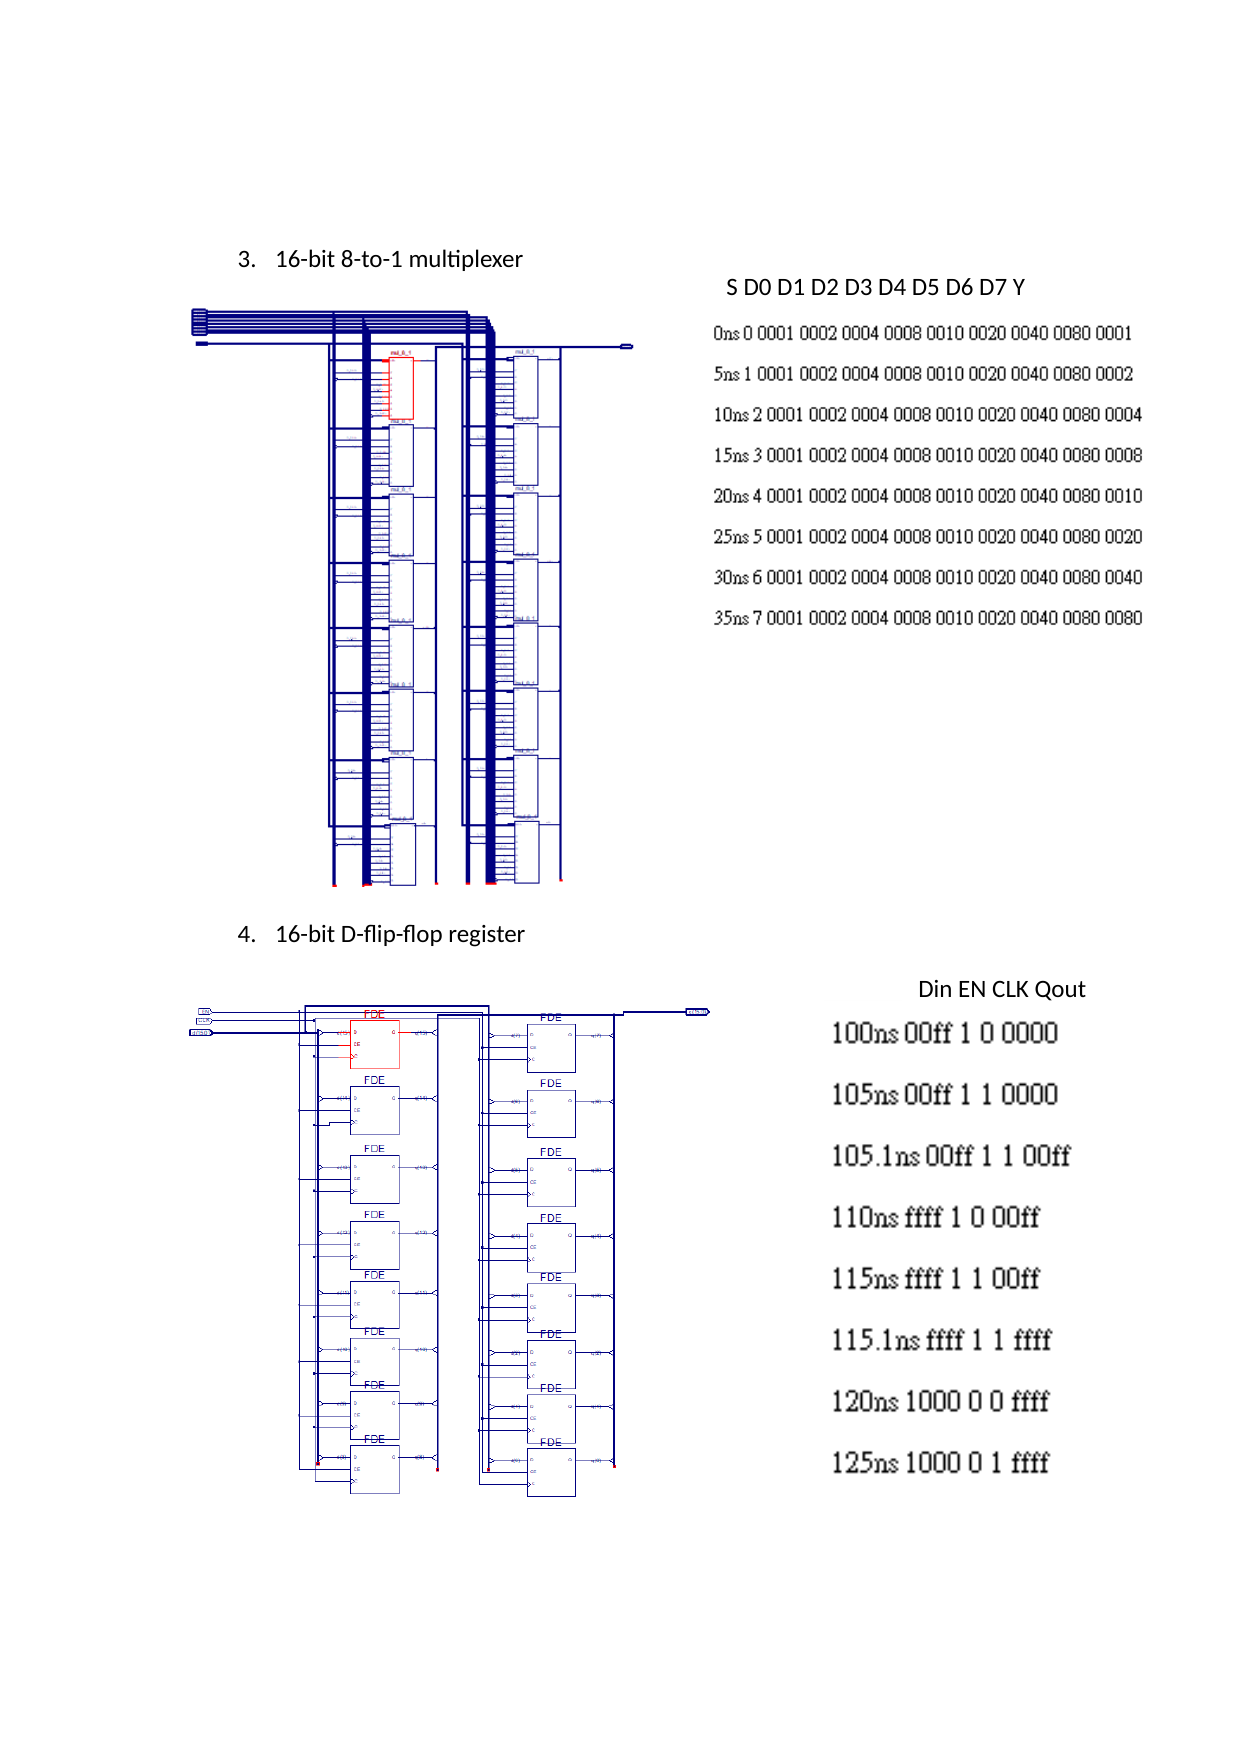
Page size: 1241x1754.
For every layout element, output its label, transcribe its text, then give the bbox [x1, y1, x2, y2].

picture [187, 1002, 713, 1499]
picture [823, 999, 1117, 1490]
picture [713, 323, 1153, 636]
picture [187, 303, 652, 887]
list 16-bit 8-to-1 multiplexer [237, 239, 1053, 277]
